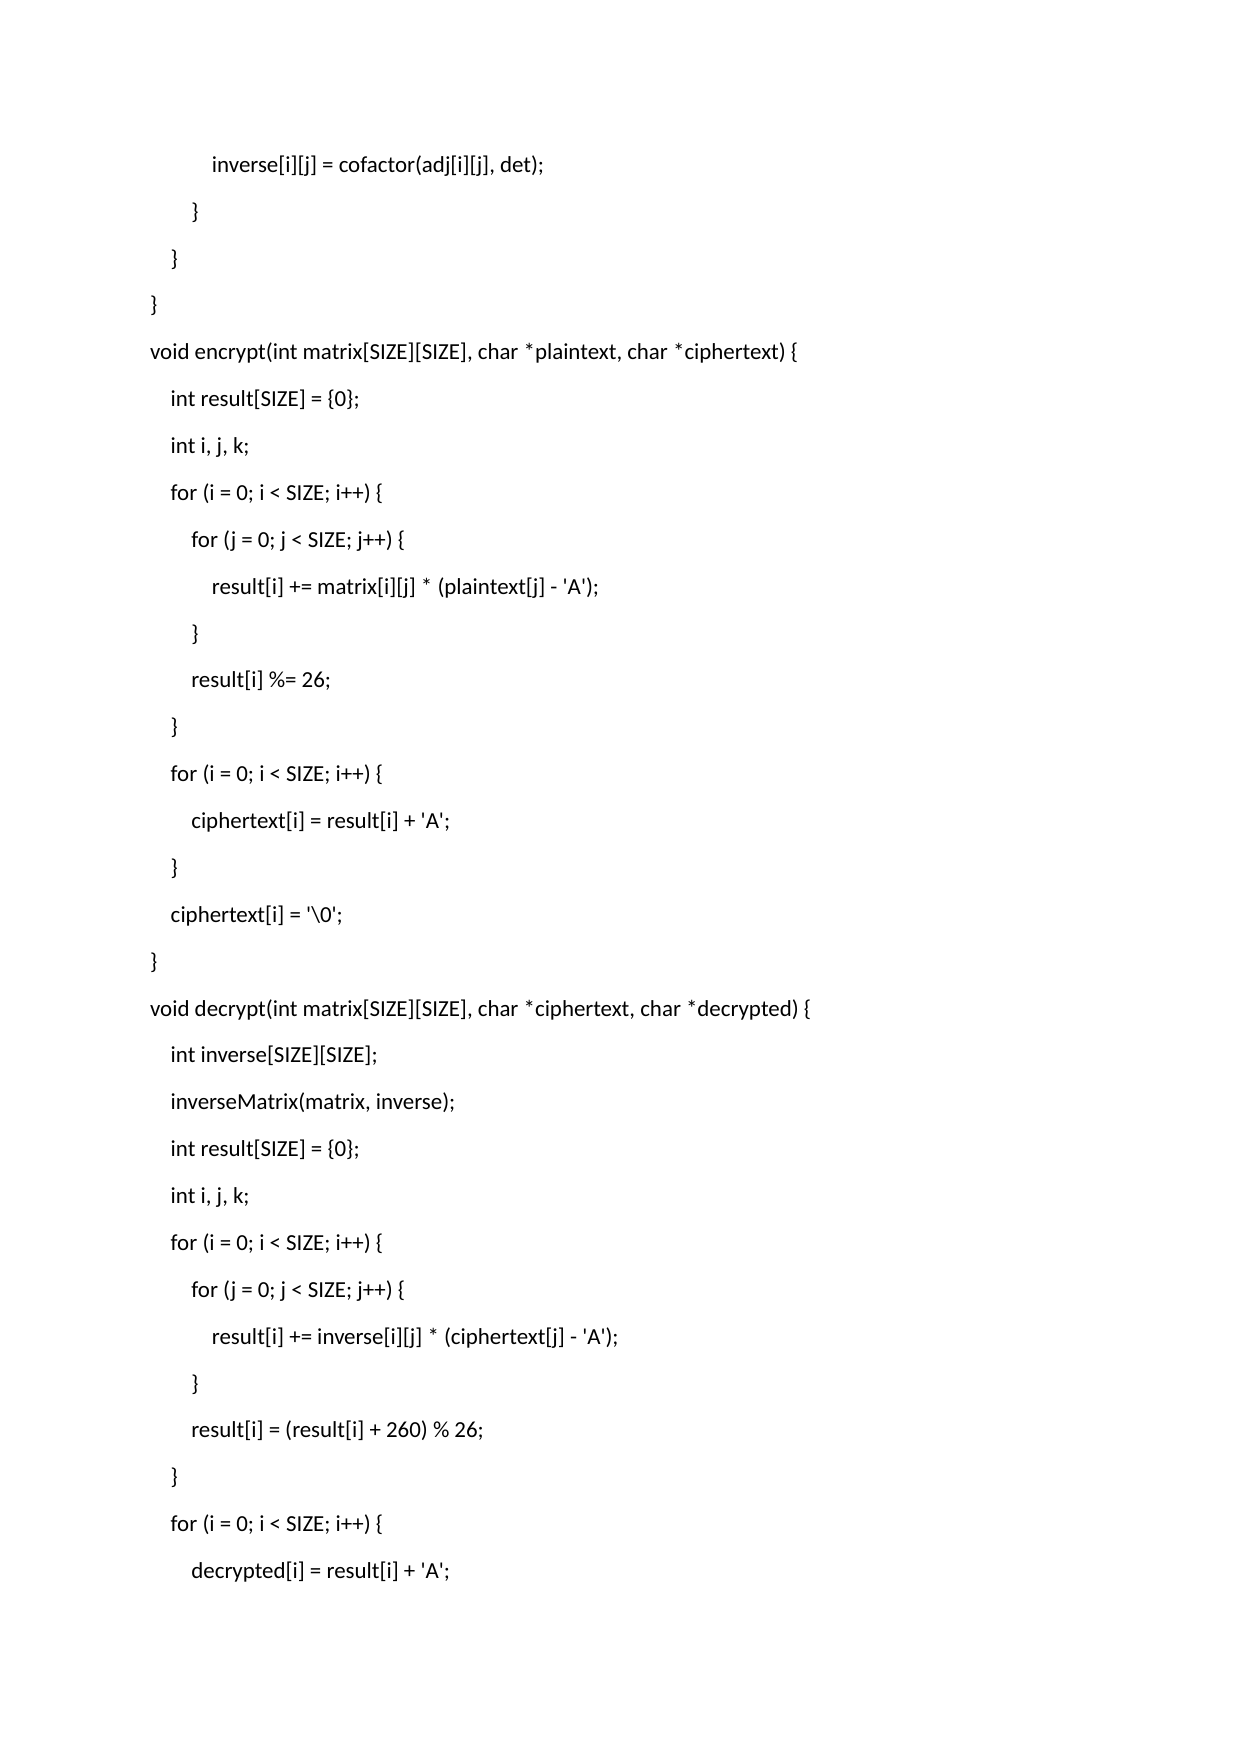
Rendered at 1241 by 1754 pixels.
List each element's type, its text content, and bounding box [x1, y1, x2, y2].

text int i, j, k; [150, 431, 1090, 459]
text int result[SIZE] = {0}; [150, 384, 1090, 412]
text } [150, 1369, 1090, 1397]
text inverse[i][j] = cofactor(adj[i][j], det); [150, 150, 1090, 178]
text } [150, 291, 1090, 319]
text result[i] = (result[i] + 260) % 26; [150, 1416, 1090, 1444]
text result[i] %= 26; [150, 666, 1090, 694]
text int i, j, k; [150, 1181, 1090, 1209]
text } [150, 853, 1090, 881]
text int result[SIZE] = {0}; [150, 1134, 1090, 1162]
text } [150, 244, 1090, 272]
text for (i = 0; i < SIZE; i++) { [150, 1228, 1090, 1256]
text ciphertext[i] = result[i] + 'A'; [150, 806, 1090, 834]
text result[i] += matrix[i][j] * (plaintext[j] - 'A'); [150, 572, 1090, 600]
text for (j = 0; j < SIZE; j++) { [150, 1275, 1090, 1303]
text inverseMatrix(matrix, inverse); [150, 1087, 1090, 1116]
text void encrypt(int matrix[SIZE][SIZE], char *plaintext, char *ciphertext) { [150, 337, 1090, 366]
text void decrypt(int matrix[SIZE][SIZE], char *ciphertext, char *decrypted) { [150, 994, 1090, 1022]
text for (i = 0; i < SIZE; i++) { [150, 478, 1090, 506]
text result[i] += inverse[i][j] * (ciphertext[j] - 'A'); [150, 1322, 1090, 1350]
text } [150, 197, 1090, 225]
text for (i = 0; i < SIZE; i++) { [150, 759, 1090, 787]
text } [150, 619, 1090, 647]
text for (j = 0; j < SIZE; j++) { [150, 525, 1090, 553]
text ciphertext[i] = '\0'; [150, 900, 1090, 928]
text } [150, 712, 1090, 741]
text } [150, 947, 1090, 975]
text for (i = 0; i < SIZE; i++) { [150, 1509, 1090, 1537]
text int inverse[SIZE][SIZE]; [150, 1041, 1090, 1069]
text } [150, 1462, 1090, 1491]
text decrypted[i] = result[i] + 'A'; [150, 1556, 1090, 1584]
